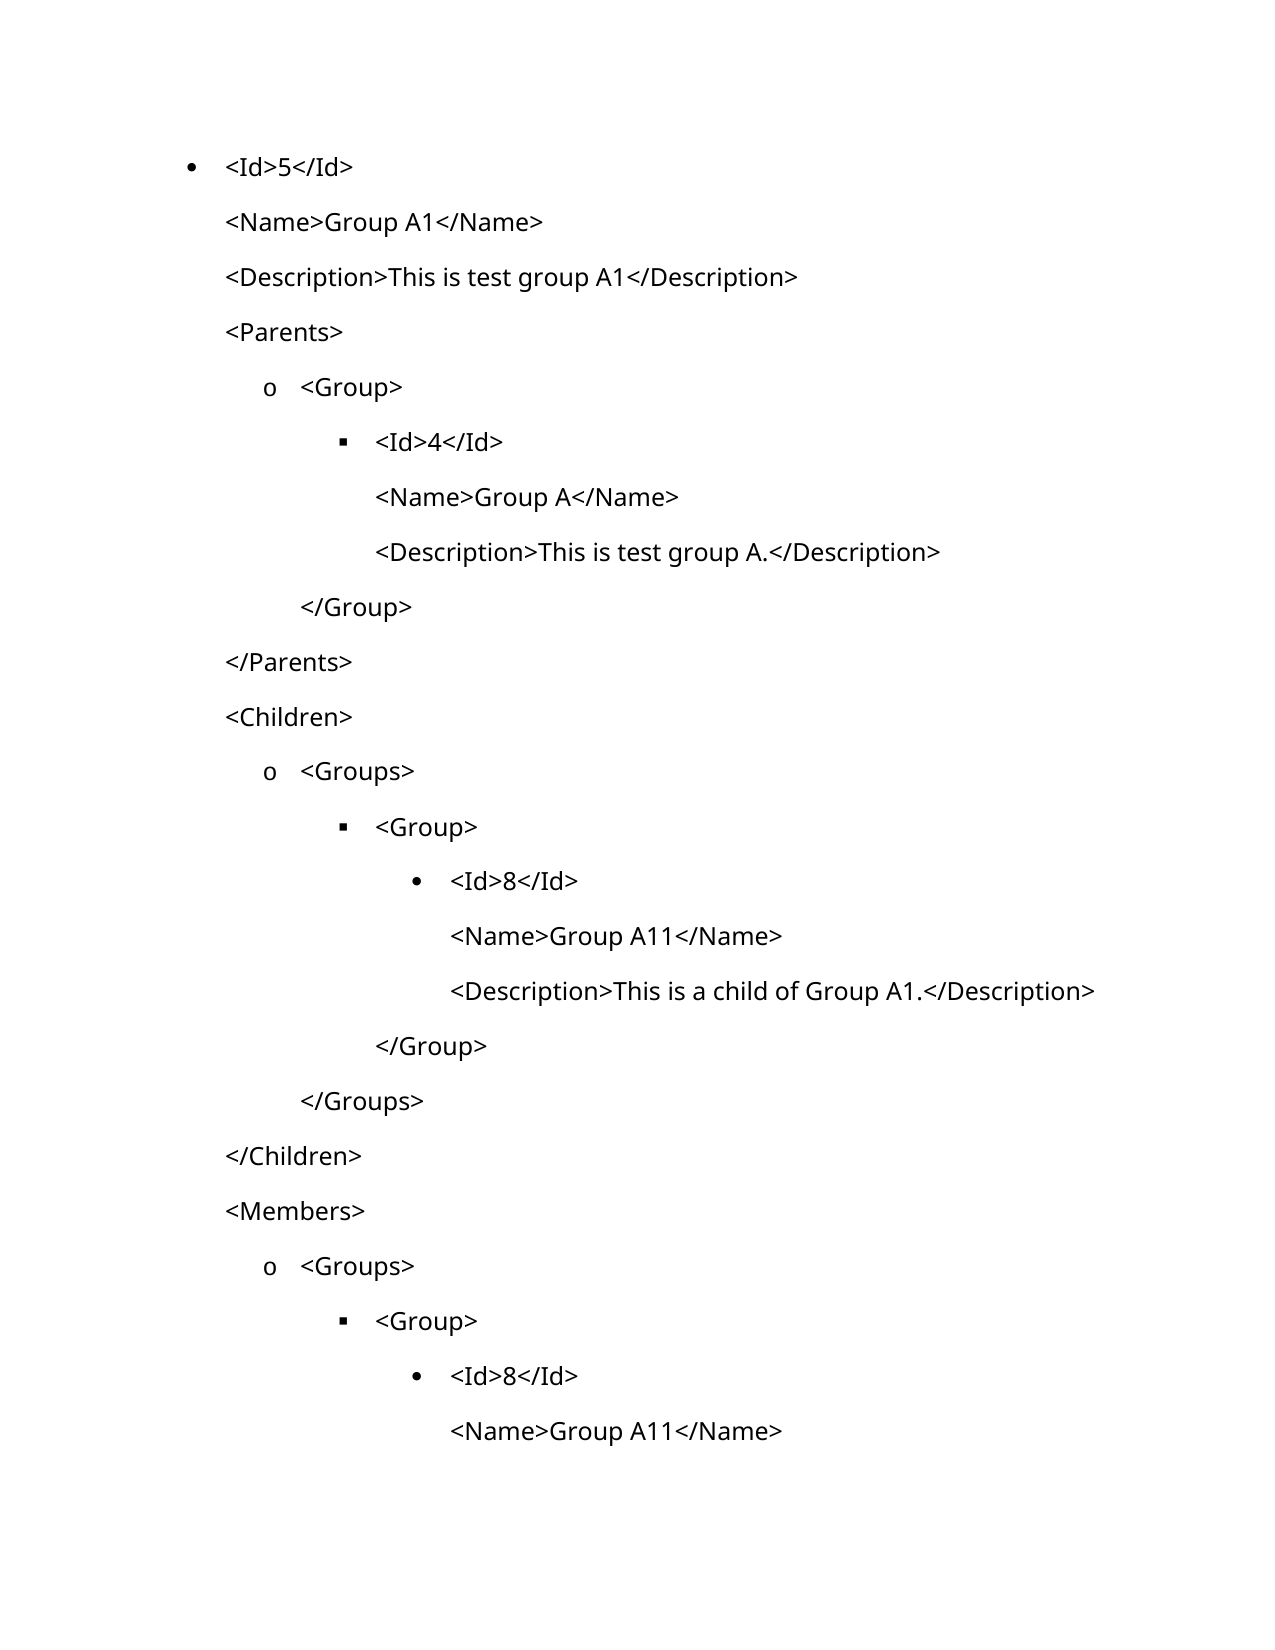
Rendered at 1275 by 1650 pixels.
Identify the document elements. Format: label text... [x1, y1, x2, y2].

list <Name>Group A1</Name> [187, 205, 1125, 239]
list <Name>Group A</Name> [337, 479, 1125, 514]
list </Children> [187, 1138, 1125, 1173]
list <Group> [337, 1303, 1125, 1337]
list <Groups> [262, 1248, 1125, 1283]
list <Description>This is a child of Group A1.</Description> [412, 974, 1125, 1008]
list </Groups> [262, 1084, 1125, 1118]
list <Description>This is test group A1</Description> [187, 260, 1125, 294]
list <Name>Group A11</Name> [412, 1413, 1125, 1447]
list <Members> [187, 1193, 1125, 1227]
list <Description>This is test group A.</Description> [337, 534, 1125, 568]
list </Group> [337, 1029, 1125, 1063]
list <Children> [187, 699, 1125, 733]
list <Id>8</Id> [412, 864, 1125, 898]
list <Group> [337, 809, 1125, 843]
list </Group> [262, 589, 1125, 623]
list </Parents> [187, 644, 1125, 678]
list <Groups> [262, 754, 1125, 788]
list <Group> [262, 369, 1125, 404]
list <Id>4</Id> [337, 425, 1125, 459]
list <Name>Group A11</Name> [412, 919, 1125, 953]
list <Id>5</Id> [187, 150, 1125, 184]
list <Id>8</Id> [412, 1358, 1125, 1392]
list <Parents> [187, 315, 1125, 349]
